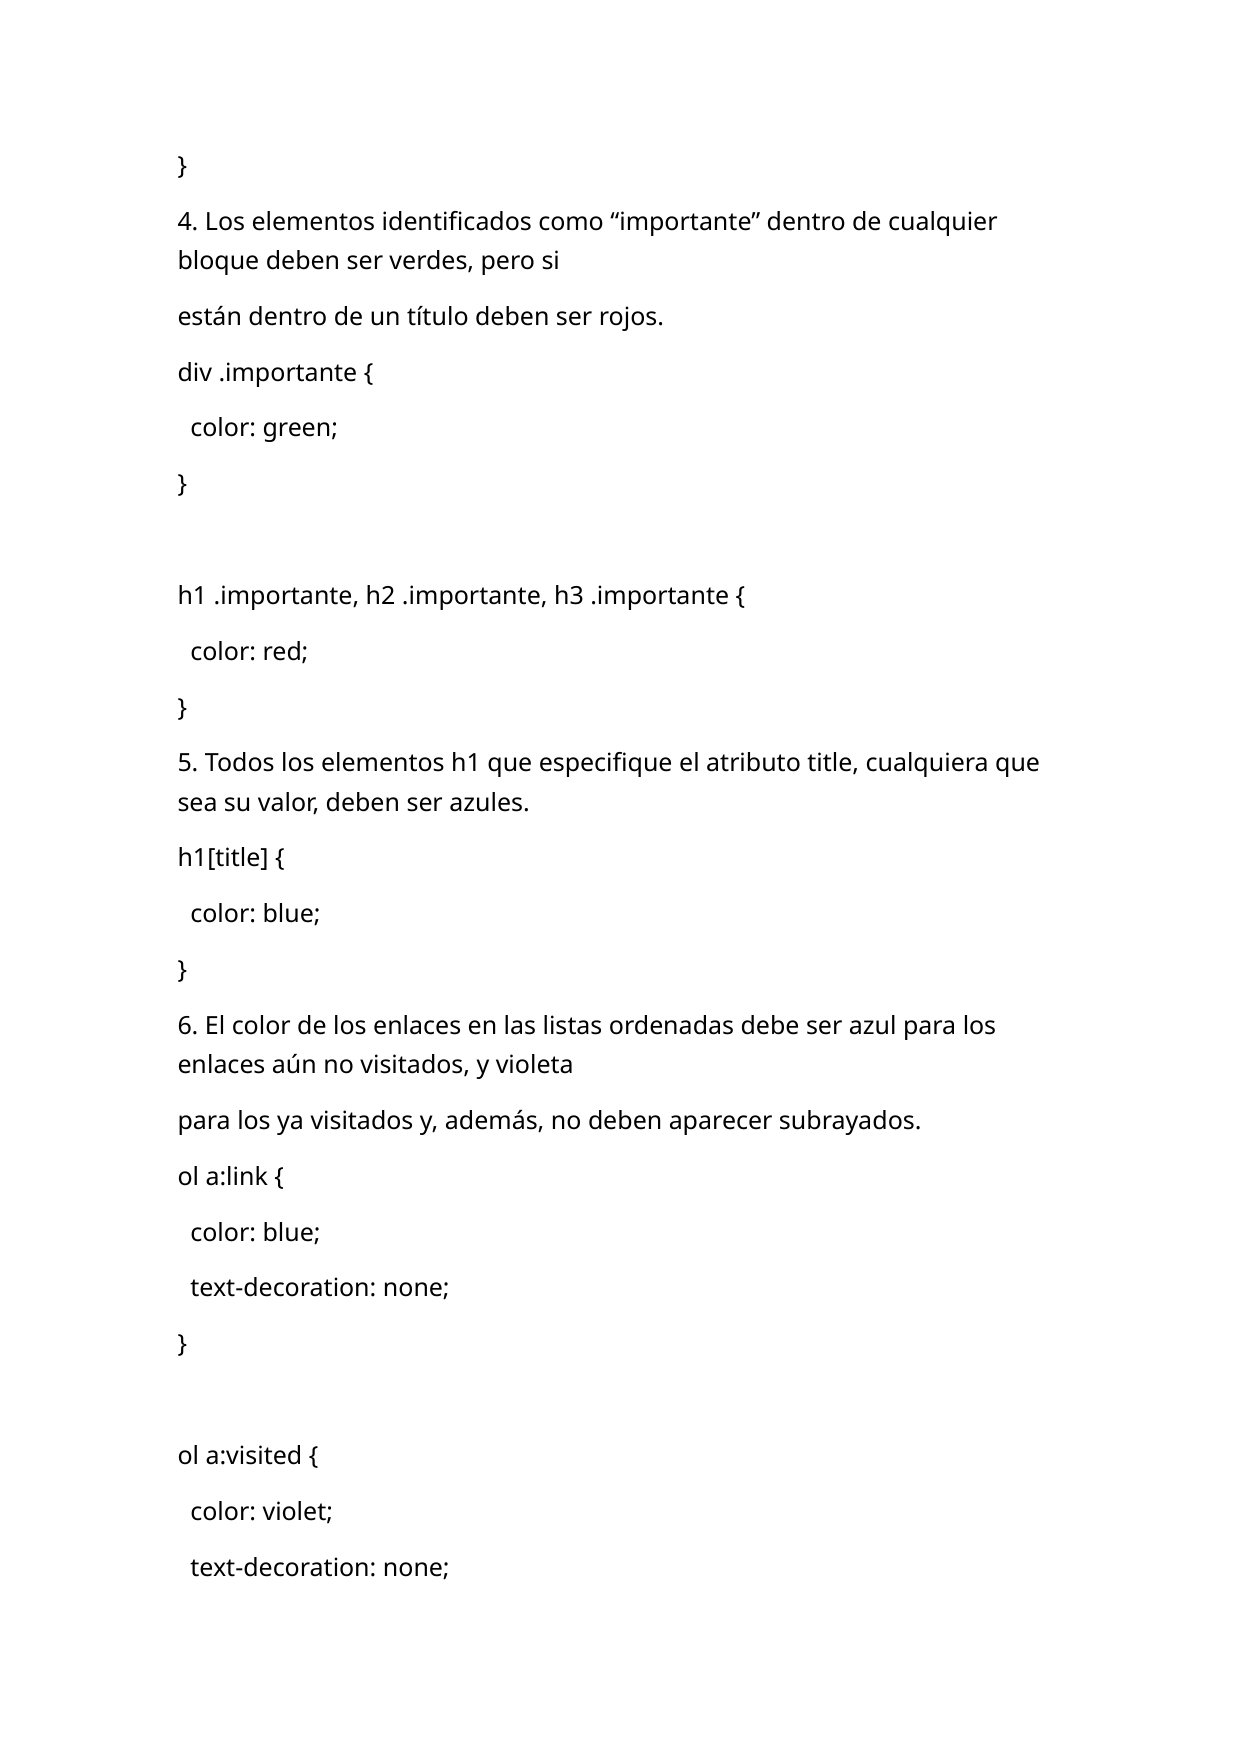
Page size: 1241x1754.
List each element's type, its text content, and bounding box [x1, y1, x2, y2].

text ol a:link { [177, 1158, 1063, 1192]
text color: blue; [177, 896, 1063, 930]
text están dentro de un título deben ser rojos. [177, 298, 1063, 332]
text color: green; [177, 410, 1063, 444]
text 6. El color de los enlaces en las listas ordenadas debe ser azul para los enlaces aún no visitados, y violeta [177, 1008, 1063, 1081]
text } [177, 1326, 1063, 1360]
text 5. Todos los elementos h1 que especifique el atributo title, cualquiera que sea su valor, deben ser azules. [177, 745, 1063, 818]
text ol a:visited { [177, 1438, 1063, 1472]
text color: violet; [177, 1493, 1063, 1527]
text } [177, 952, 1063, 986]
text h1[title] { [177, 840, 1063, 874]
text text-decoration: none; [177, 1549, 1063, 1583]
text } [177, 689, 1063, 723]
text } [177, 148, 1063, 182]
text color: blue; [177, 1214, 1063, 1248]
text color: red; [177, 633, 1063, 667]
text h1 .importante, h2 .importante, h3 .importante { [177, 578, 1063, 612]
text } [177, 466, 1063, 500]
text div .importante { [177, 354, 1063, 388]
text 4. Los elementos identificados como “importante” dentro de cualquier bloque deben ser verdes, pero si [177, 203, 1063, 277]
text para los ya visitados y, además, no deben aparecer subrayados. [177, 1103, 1063, 1137]
text text-decoration: none; [177, 1270, 1063, 1304]
